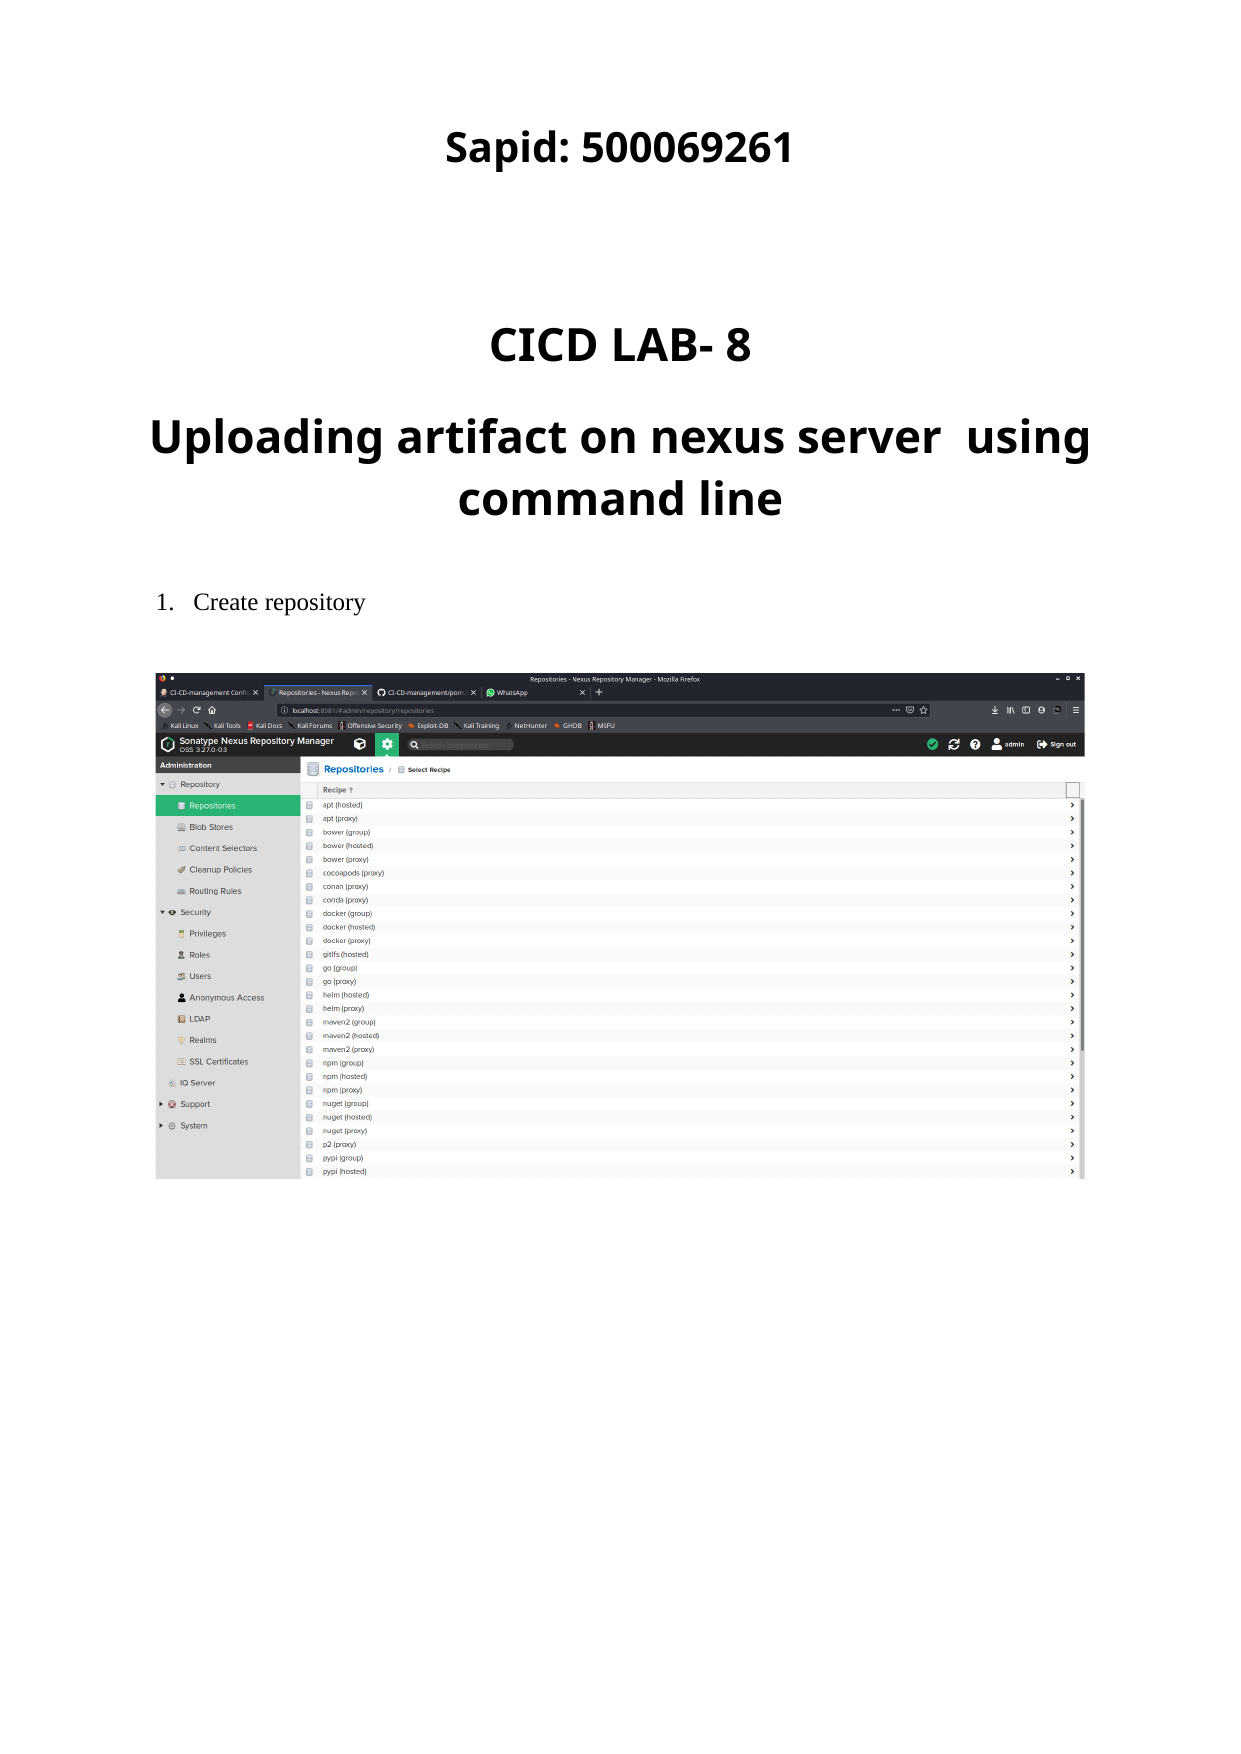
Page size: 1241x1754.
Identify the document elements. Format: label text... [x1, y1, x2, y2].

picture [155, 673, 1085, 1179]
text Sapid: 500069261 [118, 118, 1122, 175]
text CICD LAB- 8 [118, 313, 1122, 375]
text Uploading artifact on nexus server using command line [118, 404, 1122, 529]
list Create repository [156, 587, 1122, 616]
